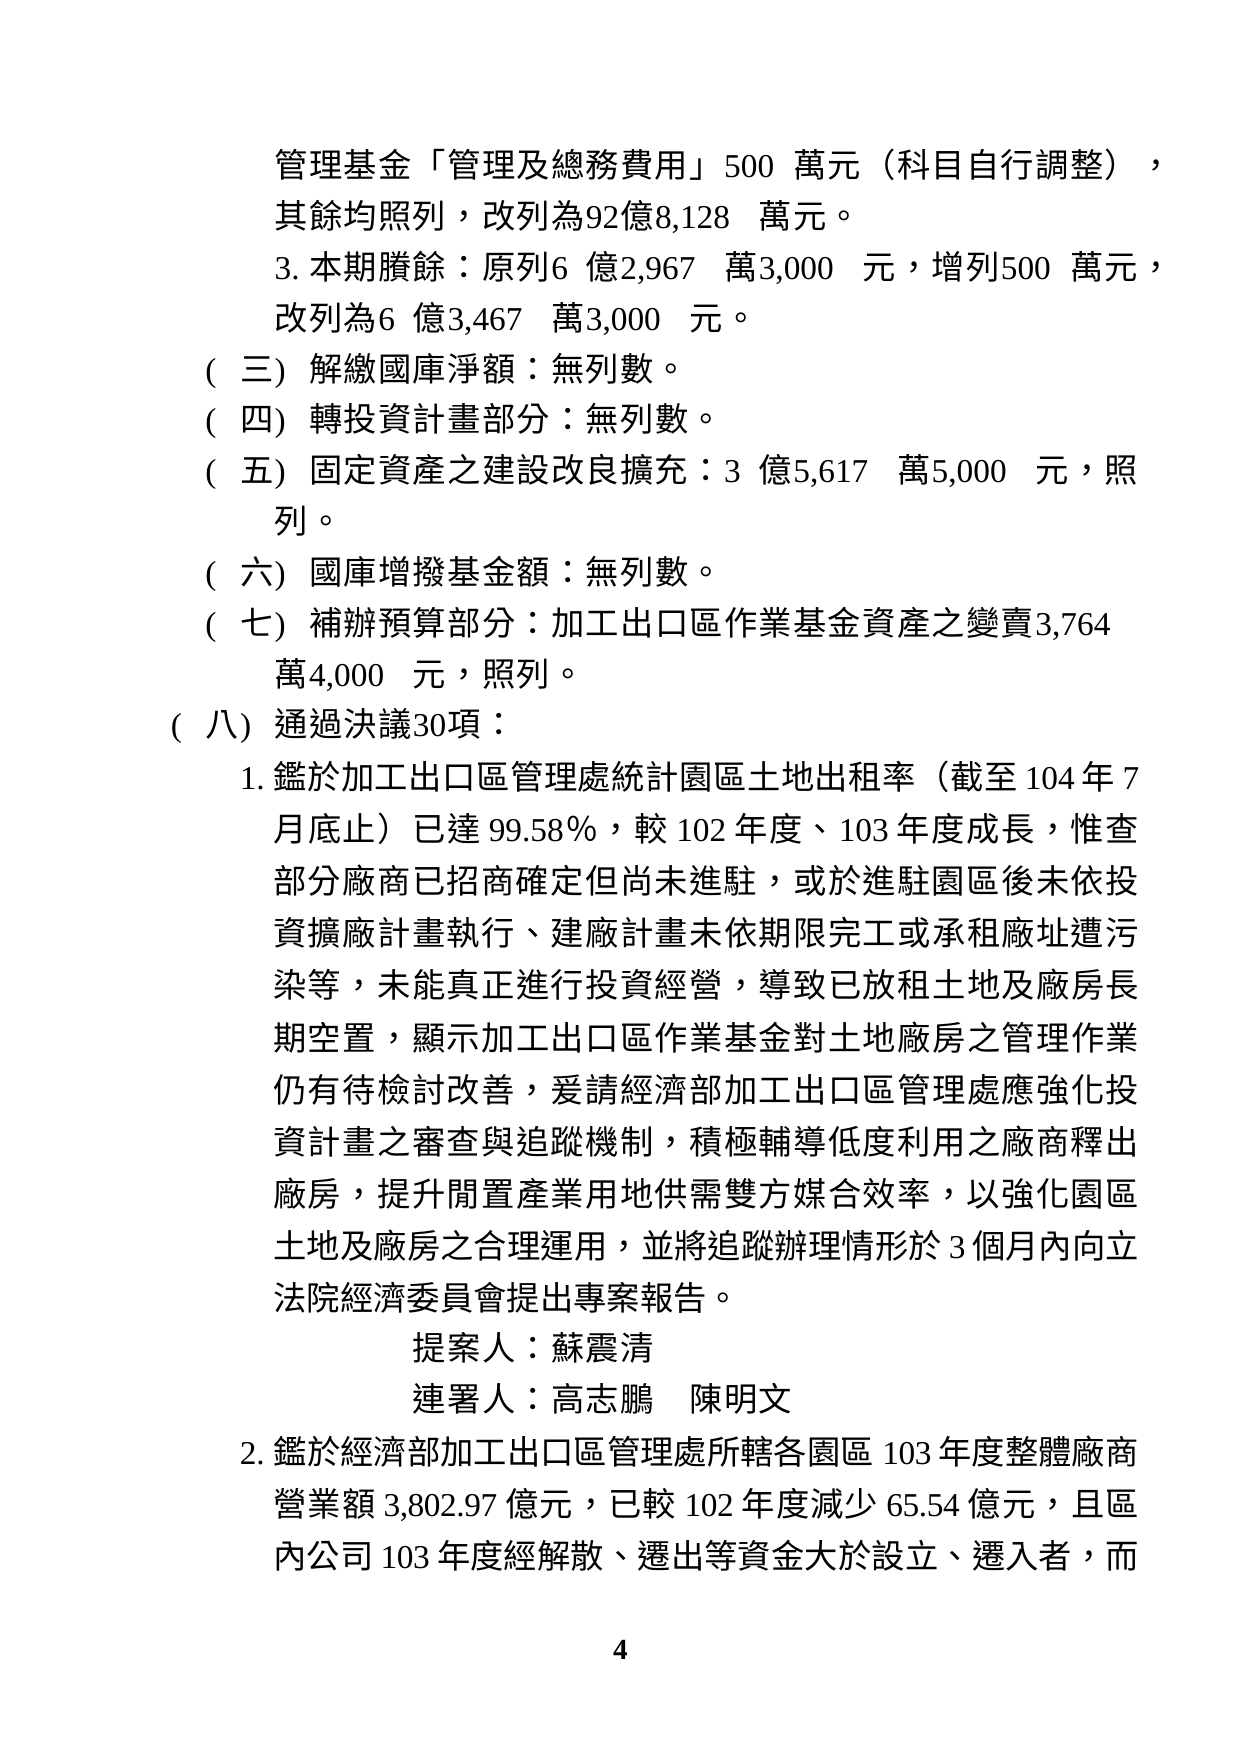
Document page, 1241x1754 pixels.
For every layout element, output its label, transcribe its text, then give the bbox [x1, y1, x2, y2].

text (七)補辦預算部分：加工出口區作業基金資產之變賣3,764萬4,000元，照列。 [171, 595, 1139, 697]
text (八)通過決議30項： [170, 697, 1139, 748]
text 3.本期賸餘：原列6億2,967萬3,000元，增列500萬元，改列為6億3,467萬3,000元。 [240, 239, 1139, 341]
text (六)國庫增撥基金額：無列數。 [171, 544, 1139, 595]
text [240, 138, 1139, 239]
text 提案人：蘇震清 [379, 1321, 1035, 1372]
text (五)固定資產之建設改良擴充：3億5,617萬5,000元，照列。 [171, 443, 1139, 544]
list 鑑於加工出口區管理處統計園區土地出租率（截至104年7月底止）已達99.58％，較102年度、103年度成長，惟查部分廠商已招商確定但尚未進駐，或於進駐園區後未依投資擴廠計畫執行、建廠計畫未依期限完工或承租廠址遭污染等，未能真正進行投資經營，導致已放租土地及廠房長期空置，顯示加工出口區作業基金對土地廠房之管理作業仍有待檢討改善，爰請經濟部加工出口區管理處應強化投資計畫之審查與追蹤機制，積極輔導低度利用之廠商釋出廠房，提升閒置產業用地供需雙方媒合效率，以強化園區土地及廠房之合理運用，並將追蹤辦理情形於3個月內向立法院經濟委員會提出專案報告。 [239, 748, 1139, 1321]
text (四)轉投資計畫部分：無列數。 [171, 392, 1139, 443]
text (三)解繳國庫淨額：無列數。 [171, 341, 1139, 392]
text 連署人：高志鵬 陳明文 [379, 1372, 1035, 1422]
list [239, 1422, 1139, 1579]
